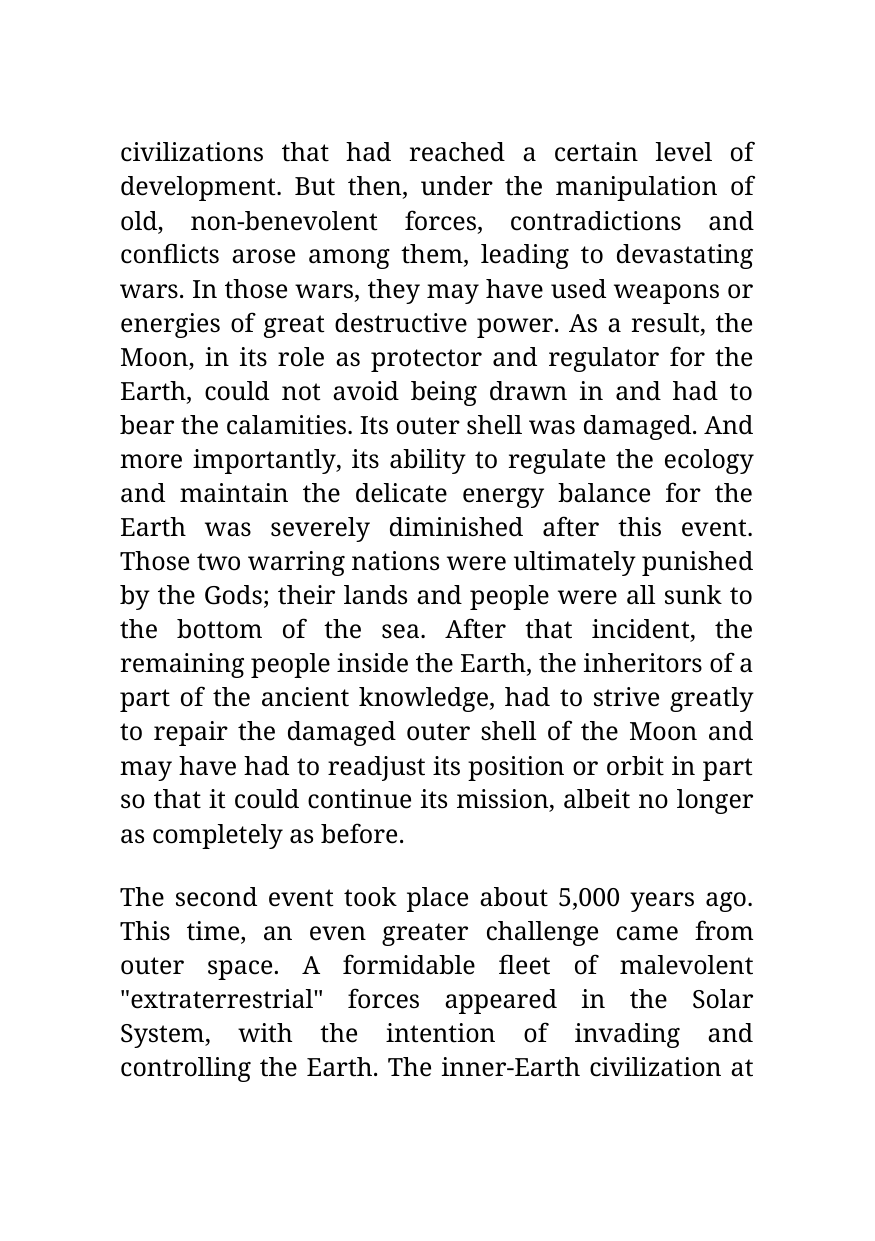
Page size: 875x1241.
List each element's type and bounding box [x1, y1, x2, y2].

text [120, 879, 754, 1084]
text [120, 135, 754, 850]
